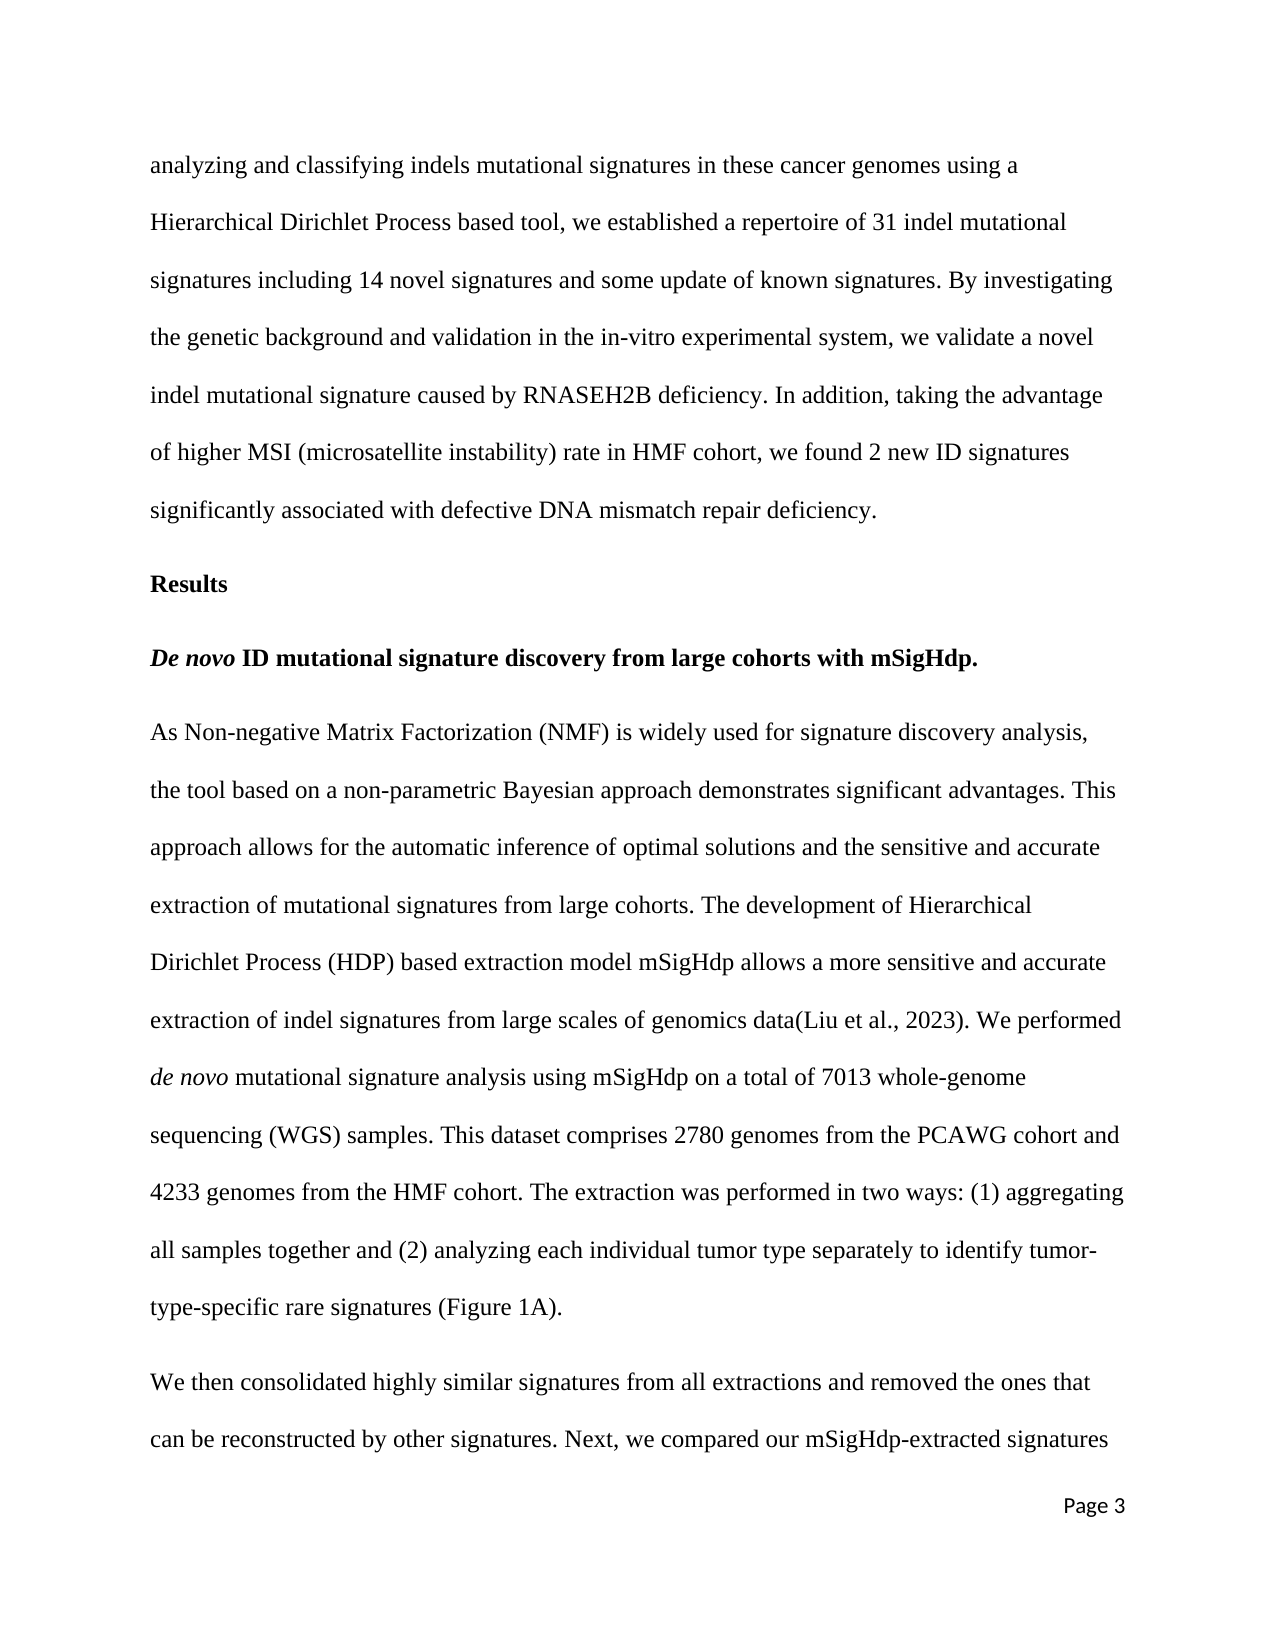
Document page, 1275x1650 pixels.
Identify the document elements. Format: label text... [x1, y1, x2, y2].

text De novo ID mutational signature discovery from large cohorts with mSigHdp. [150, 643, 1125, 672]
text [150, 150, 1125, 524]
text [150, 1367, 1125, 1453]
text As Non-negative Matrix Factorization (NMF) is widely used for signature discovery analysis, the tool based on a non-parametric Bayesian approach demonstrates significant advantages. This approach allows for the automatic inference of optimal solutions and the sensitive and accurate extraction of mutational signatures from large cohorts. The development of Hierarchical Dirichlet Process (HDP) based extraction model mSigHdp allows a more sensitive and accurate extraction of indel signatures from large scales of genomics data. We performed de novo mutational signature analysis using mSigHdp on a total of 7013 whole-genome sequencing (WGS) samples. This dataset comprises 2780 genomes from the PCAWG cohort and 4233 genomes from the HMF cohort. The extraction was performed in two ways: (1) aggregating all samples together and (2) analyzing each individual tumor type separately to identify tumor-type-specific rare signatures (Figure 1A). [150, 717, 1125, 1321]
text Results [150, 569, 1125, 598]
